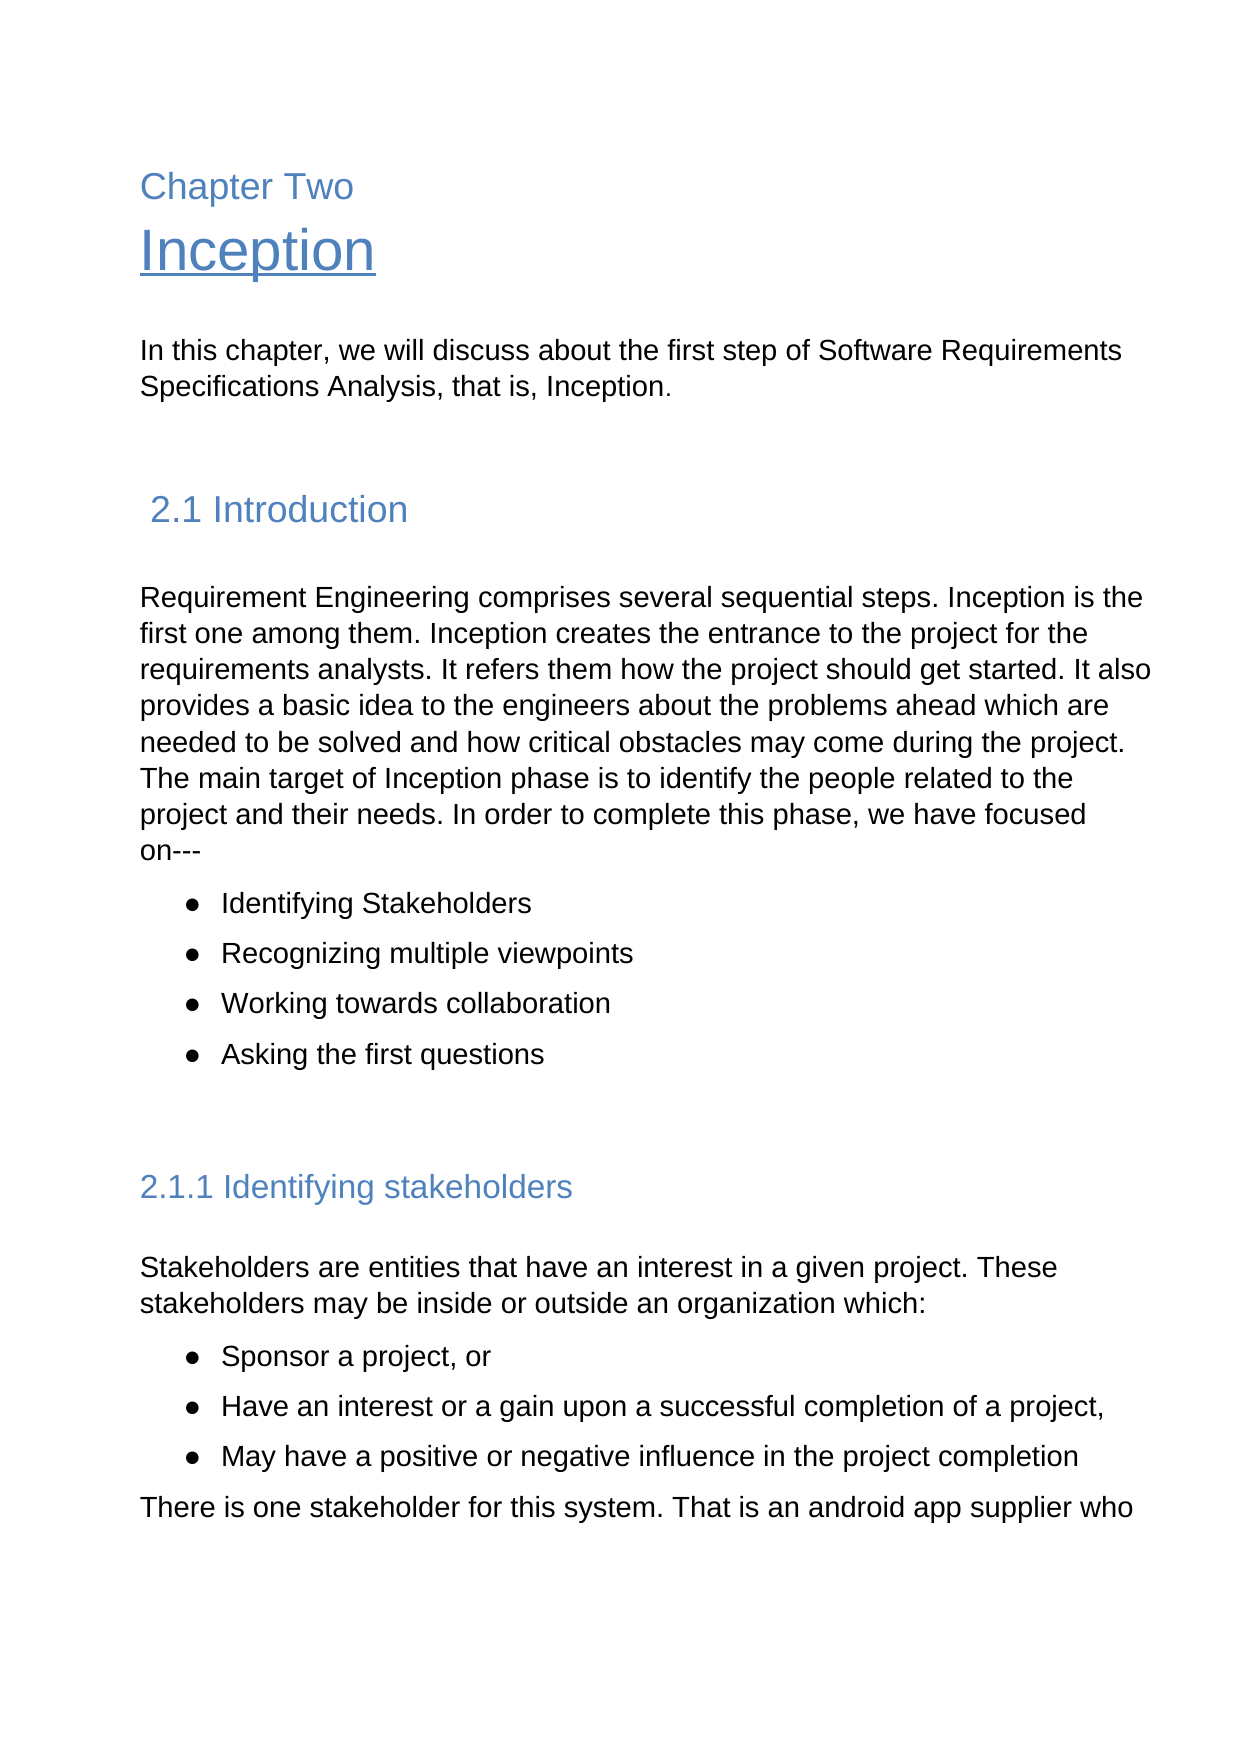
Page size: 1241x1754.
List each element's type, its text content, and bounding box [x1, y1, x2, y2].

subtitle Inception [139, 215, 1153, 282]
text In this chapter, we will discuss about the first step of Software Requirements Specifications Analysis, that is, Inception. [139, 333, 1153, 402]
list May have a positive or negative influence in the project completion [183, 1439, 1153, 1473]
subtitle 2.1 Introduction [139, 488, 1153, 531]
subtitle Chapter Two [139, 164, 1153, 208]
text Stakeholders are entities that have an interest in a given project. These stakeholders may be inside or outside an organization which: [139, 1250, 1153, 1319]
list Identifying Stakeholders [183, 886, 1153, 919]
list Working towards collaboration [183, 986, 1153, 1020]
list Sponsor a project, or [183, 1339, 1153, 1372]
list Recognizing multiple viewpoints [183, 936, 1153, 970]
subtitle 2.1.1 Identifying stakeholders [139, 1167, 1153, 1205]
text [139, 1489, 1153, 1523]
list Asking the first questions [183, 1037, 1153, 1070]
list Have an interest or a gain upon a successful completion of a project, [183, 1389, 1153, 1422]
text Requirement Engineering comprises several sequential steps. Inception is the first one among them. Inception creates the entrance to the project for the requirements analysts. It refers them how the project should get started. It also provides a basic idea to the engineers about the problems ahead which are needed to be solved and how critical obstacles may come during the project. The main target of Inception phase is to identify the people related to the project and their needs. In order to complete this phase, we have focused on--- [139, 580, 1153, 867]
